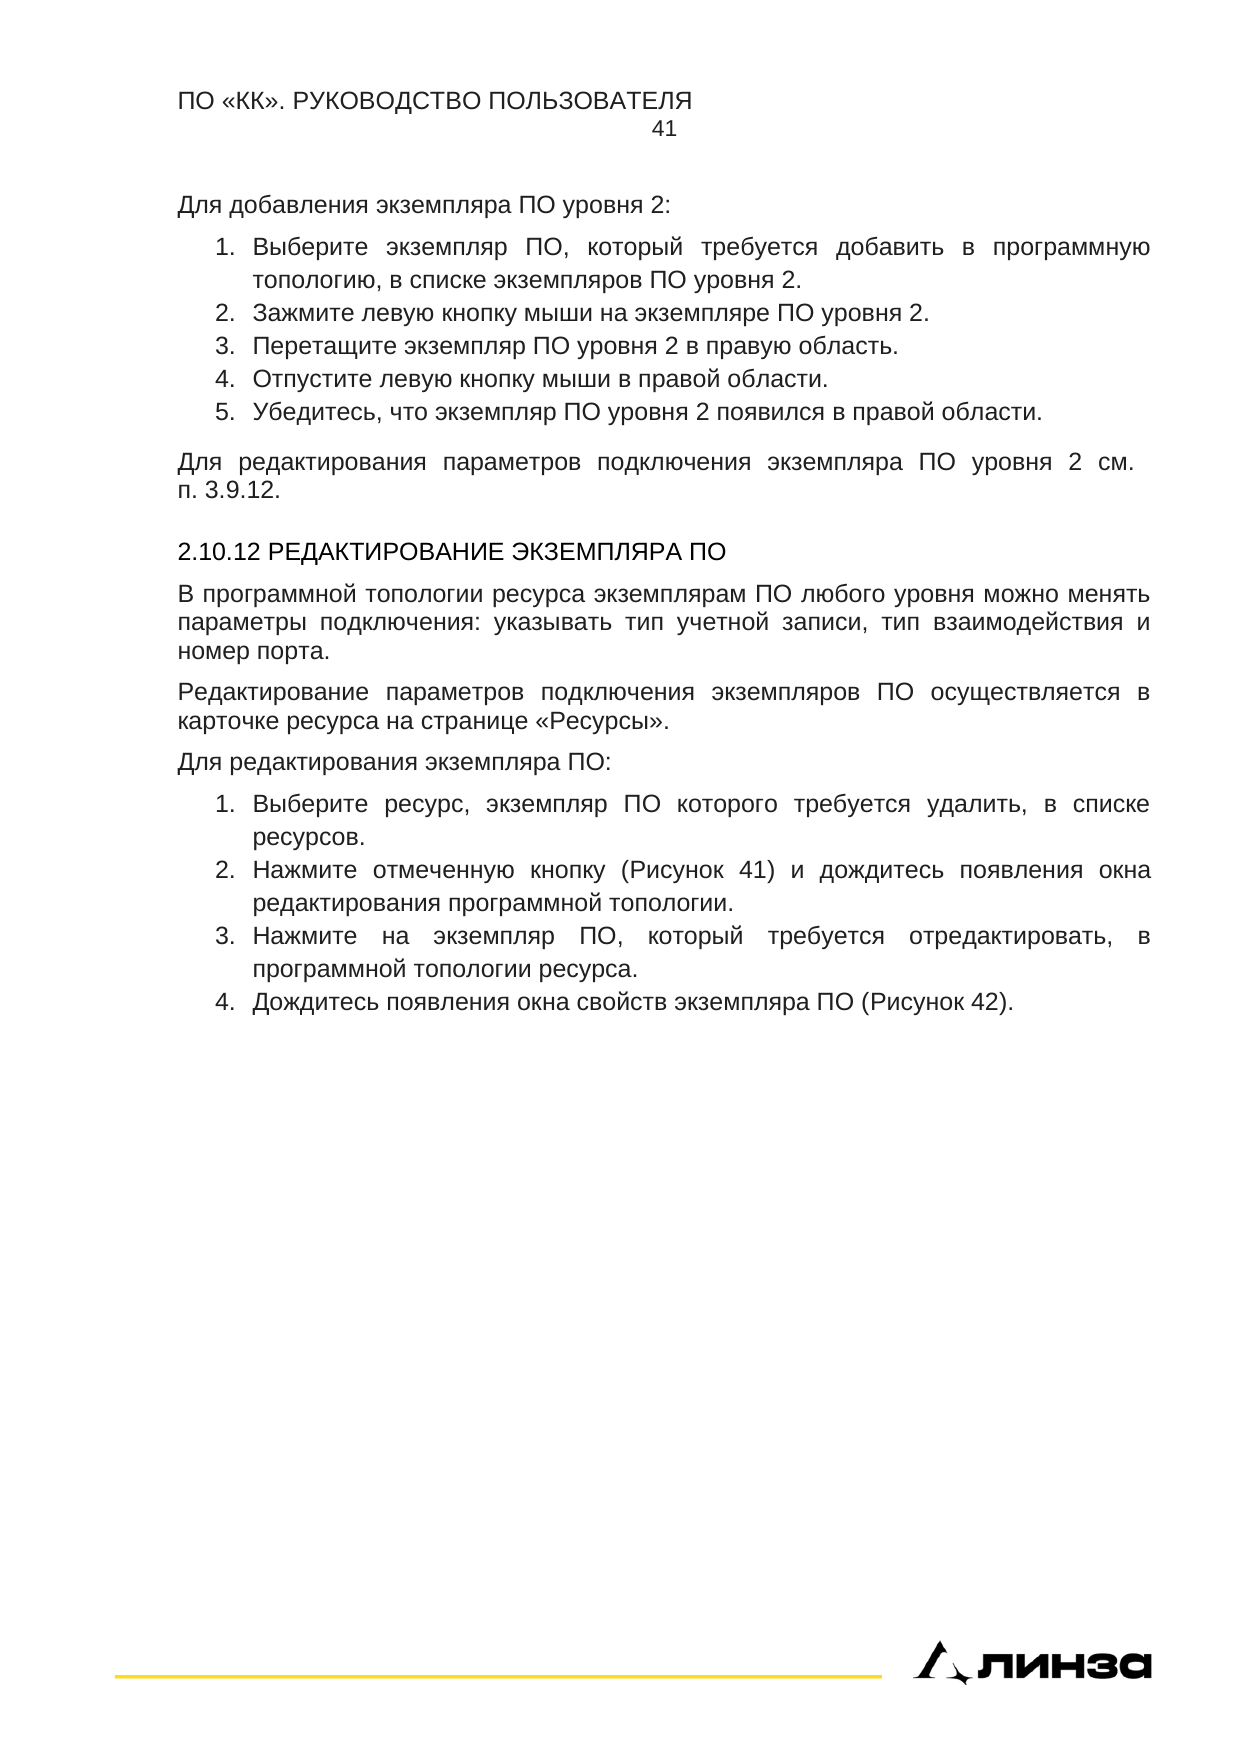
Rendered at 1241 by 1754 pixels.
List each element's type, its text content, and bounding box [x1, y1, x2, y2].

text Убедитесь, что экземпляр ПО уровня 2 появился в правой области. [215, 397, 1152, 426]
text Нажмите на экземпляр ПО, который требуется отредактировать, в программной топологии ресурса. [215, 921, 1152, 982]
list Выберите ресурс, экземпляр ПО которого требуется удалить, в списке ресурсов. [215, 788, 1152, 850]
text В программной топологии ресурса экземплярам ПО любого уровня можно менять параметры подключения: указывать тип учетной записи, тип взаимодействия и номер порта. [177, 578, 1152, 665]
picture [114, 1640, 1152, 1685]
text Отпустите левую кнопку мыши в правой области. [215, 364, 1152, 392]
text Для добавления экземпляра ПО уровня 2: [177, 190, 1152, 219]
text Зажмите левую кнопку мыши на экземпляре ПО уровня 2. [215, 298, 1152, 326]
text Нажмите отмеченную кнопку (Рисунок 41) и дождитесь появления окна редактирования программной топологии. [215, 854, 1152, 916]
list Выберите экземпляр ПО, который требуется добавить в программную топологию, в списке экземпляров ПО уровня 2. [215, 232, 1152, 293]
text Дождитесь появления окна свойств экземпляра ПО (Рисунок 42). [215, 987, 1152, 1015]
text Для редактирования параметров подключения экземпляра ПО уровня 2 см. п. 3.9.12. [177, 446, 1152, 504]
text Перетащите экземпляр ПО уровня 2 в правую область. [215, 331, 1152, 359]
subtitle Редактирование экземпляра ПО [177, 537, 1152, 566]
text Для редактирования экземпляра ПО: [177, 747, 1152, 776]
text Редактирование параметров подключения экземпляров ПО осуществляется в карточке ресурса на странице «Ресурсы». [177, 677, 1152, 735]
